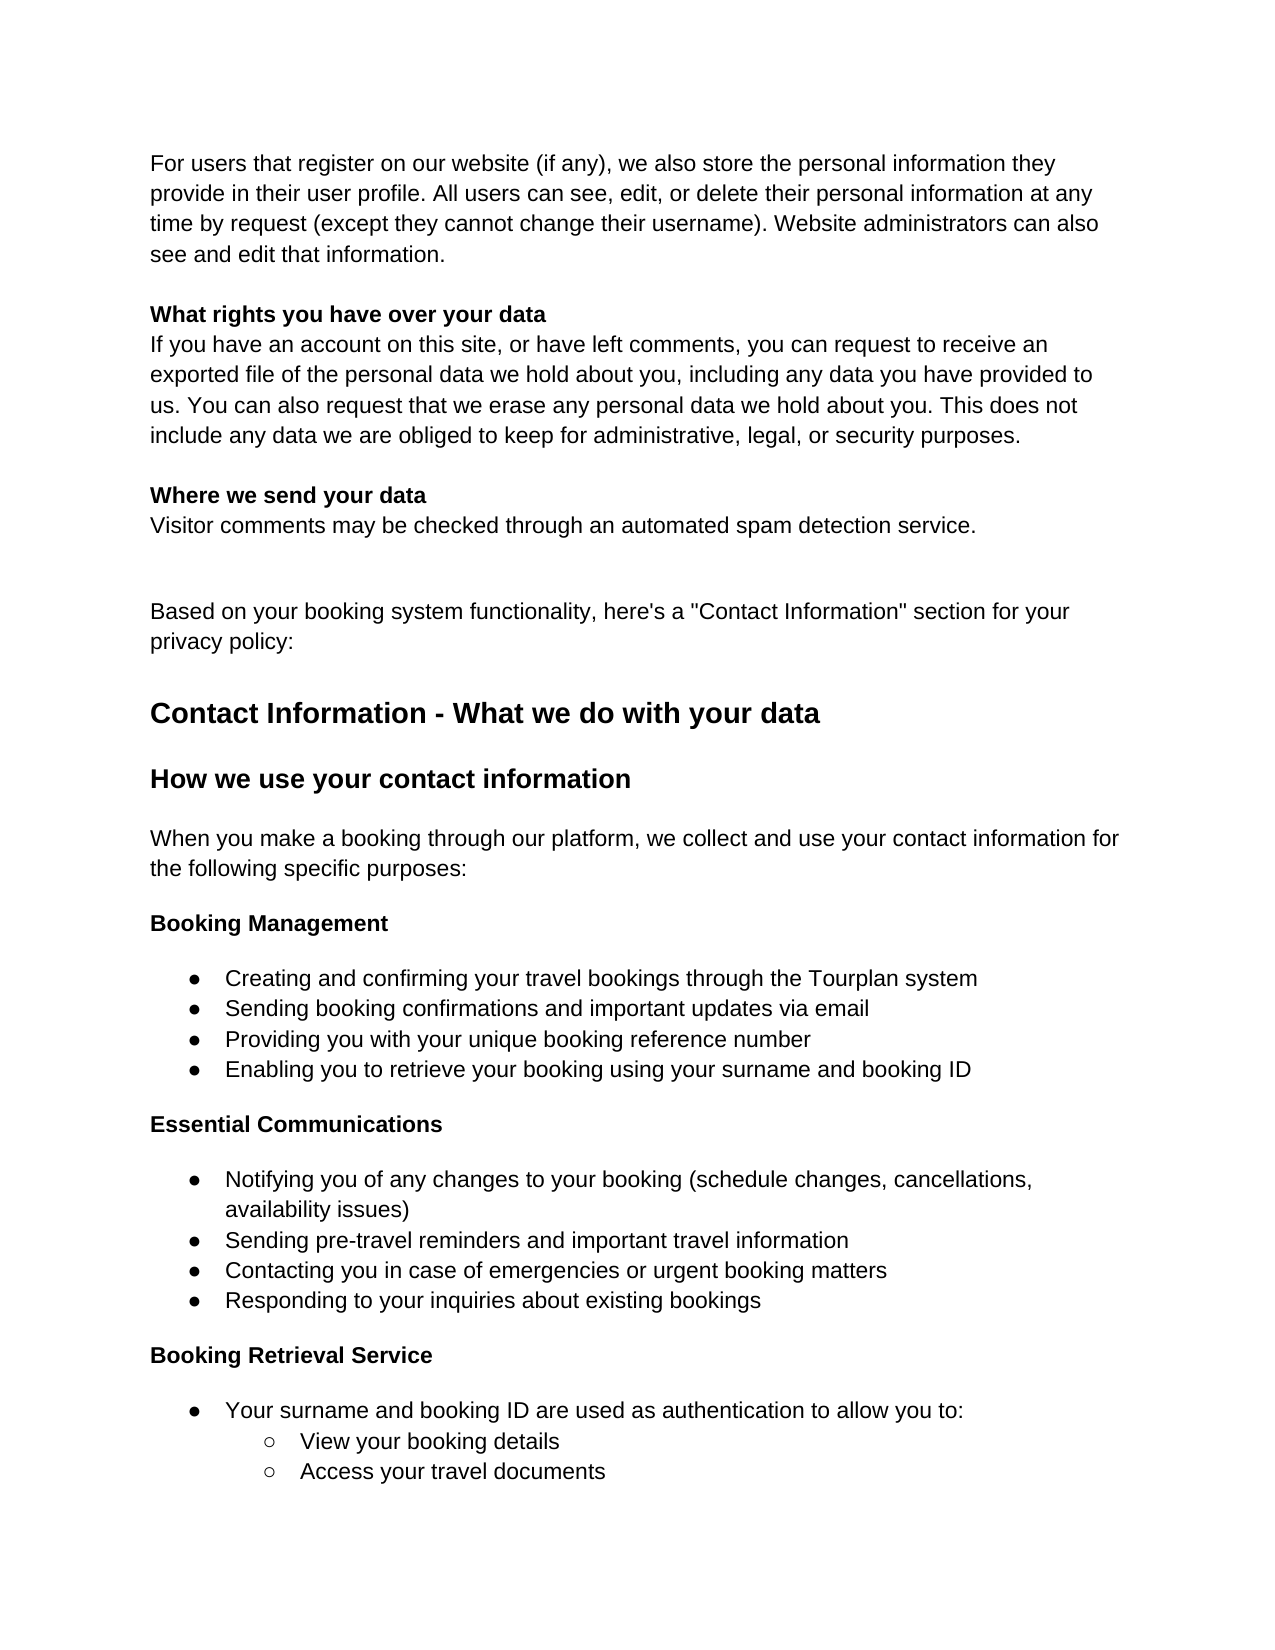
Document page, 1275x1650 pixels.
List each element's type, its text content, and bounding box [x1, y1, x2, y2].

text Visitor comments may be checked through an automated spam detection service. [150, 512, 1125, 539]
text If you have an account on this site, or have left comments, you can request to receive an exported file of the personal data we hold about you, including any data you have provided to us. You can also request that we erase any personal data we hold about you. This does not include any data we are obliged to keep for administrative, legal, or security purposes. [150, 331, 1125, 448]
list View your booking details [262, 1428, 1125, 1454]
text Booking Management [150, 910, 1125, 936]
subtitle Contact Information - What we do with your data [150, 696, 1125, 729]
list Your surname and booking ID are used as authentication to allow you to: [187, 1397, 1125, 1424]
text Based on your booking system functionality, here's a "Contact Information" section for your privacy policy: [150, 598, 1125, 654]
list Providing you with your unique booking reference number [187, 1026, 1125, 1052]
text When you make a booking through our platform, we collect and use your contact information for the following specific purposes: [150, 824, 1125, 881]
list Enabling you to retrieve your booking using your surname and booking ID [187, 1056, 1125, 1082]
list Responding to your inquiries about existing bookings [187, 1287, 1125, 1313]
list Sending booking confirmations and important updates via email [187, 995, 1125, 1022]
text Where we send your data [150, 482, 1125, 509]
list Access your travel documents [262, 1458, 1125, 1484]
text For users that register on our website (if any), we also store the personal information they provide in their user profile. All users can see, edit, or delete their personal information at any time by request (except they cannot change their username). Website administrators can also see and edit that information. [150, 150, 1125, 267]
text Essential Communications [150, 1111, 1125, 1137]
text Booking Retrieval Service [150, 1342, 1125, 1368]
text What rights you have over your data [150, 301, 1125, 327]
list Notifying you of any changes to your booking (schedule changes, cancellations, availability issues) [187, 1166, 1125, 1223]
subtitle How we use your contact information [150, 763, 1125, 795]
list Contacting you in case of emergencies or urgent booking matters [187, 1257, 1125, 1283]
list Sending pre-travel reminders and important travel information [187, 1227, 1125, 1253]
list Creating and confirming your travel bookings through the Tourplan system [187, 965, 1125, 991]
